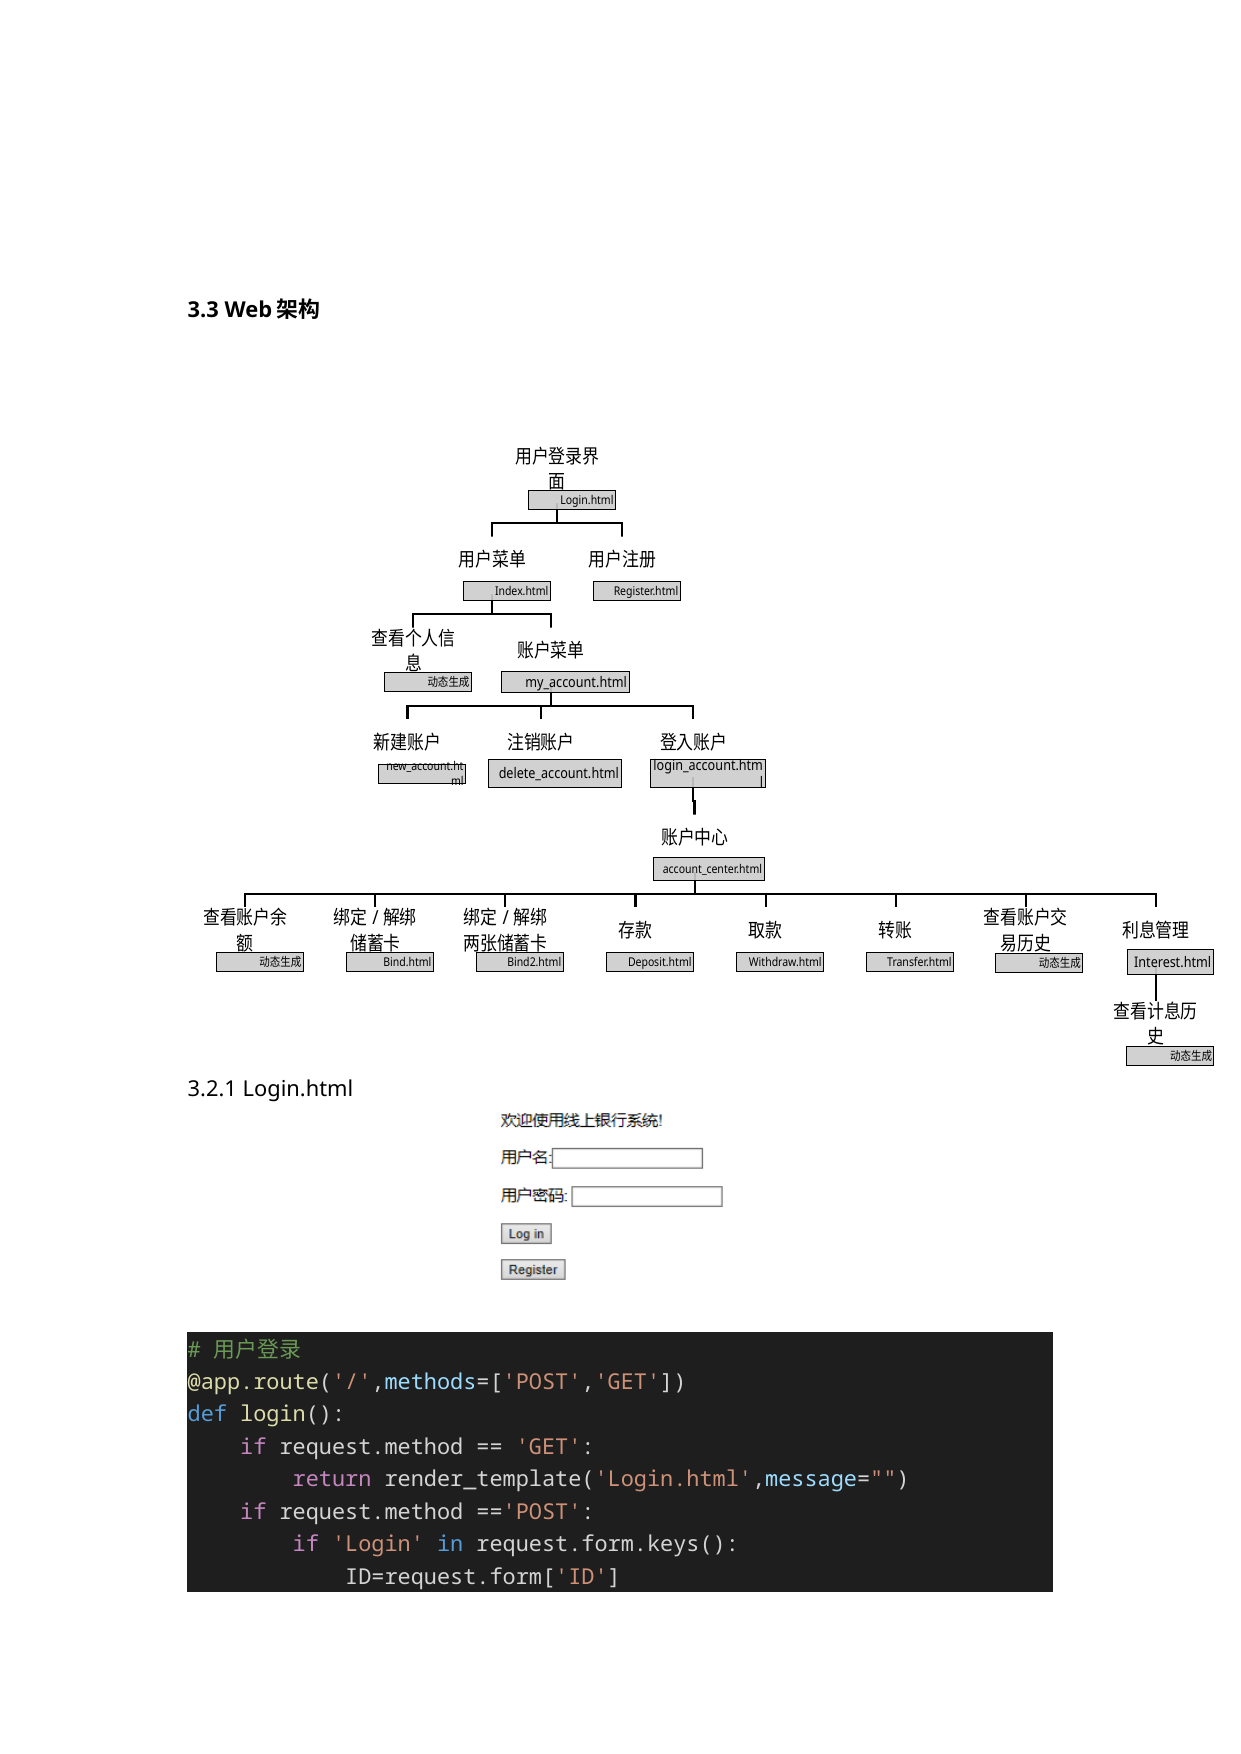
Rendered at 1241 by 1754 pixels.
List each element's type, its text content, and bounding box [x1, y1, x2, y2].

text return render_template('Login.html',message="") [187, 1462, 1053, 1494]
text ID=request.form['ID'] [187, 1559, 1053, 1592]
text def login(): [187, 1397, 1053, 1429]
text 3.3 Web架构 [187, 292, 1053, 324]
picture [493, 1104, 747, 1302]
text # 用户登录 [187, 1332, 1053, 1364]
text if request.method == 'GET': [187, 1429, 1053, 1462]
text if request.method =='POST': [187, 1494, 1053, 1527]
text if 'Login' in request.form.keys(): [187, 1527, 1053, 1559]
text @app.route('/',methods=['POST','GET']) [187, 1364, 1053, 1397]
text 3.2.1 Login.html [187, 1072, 1053, 1104]
